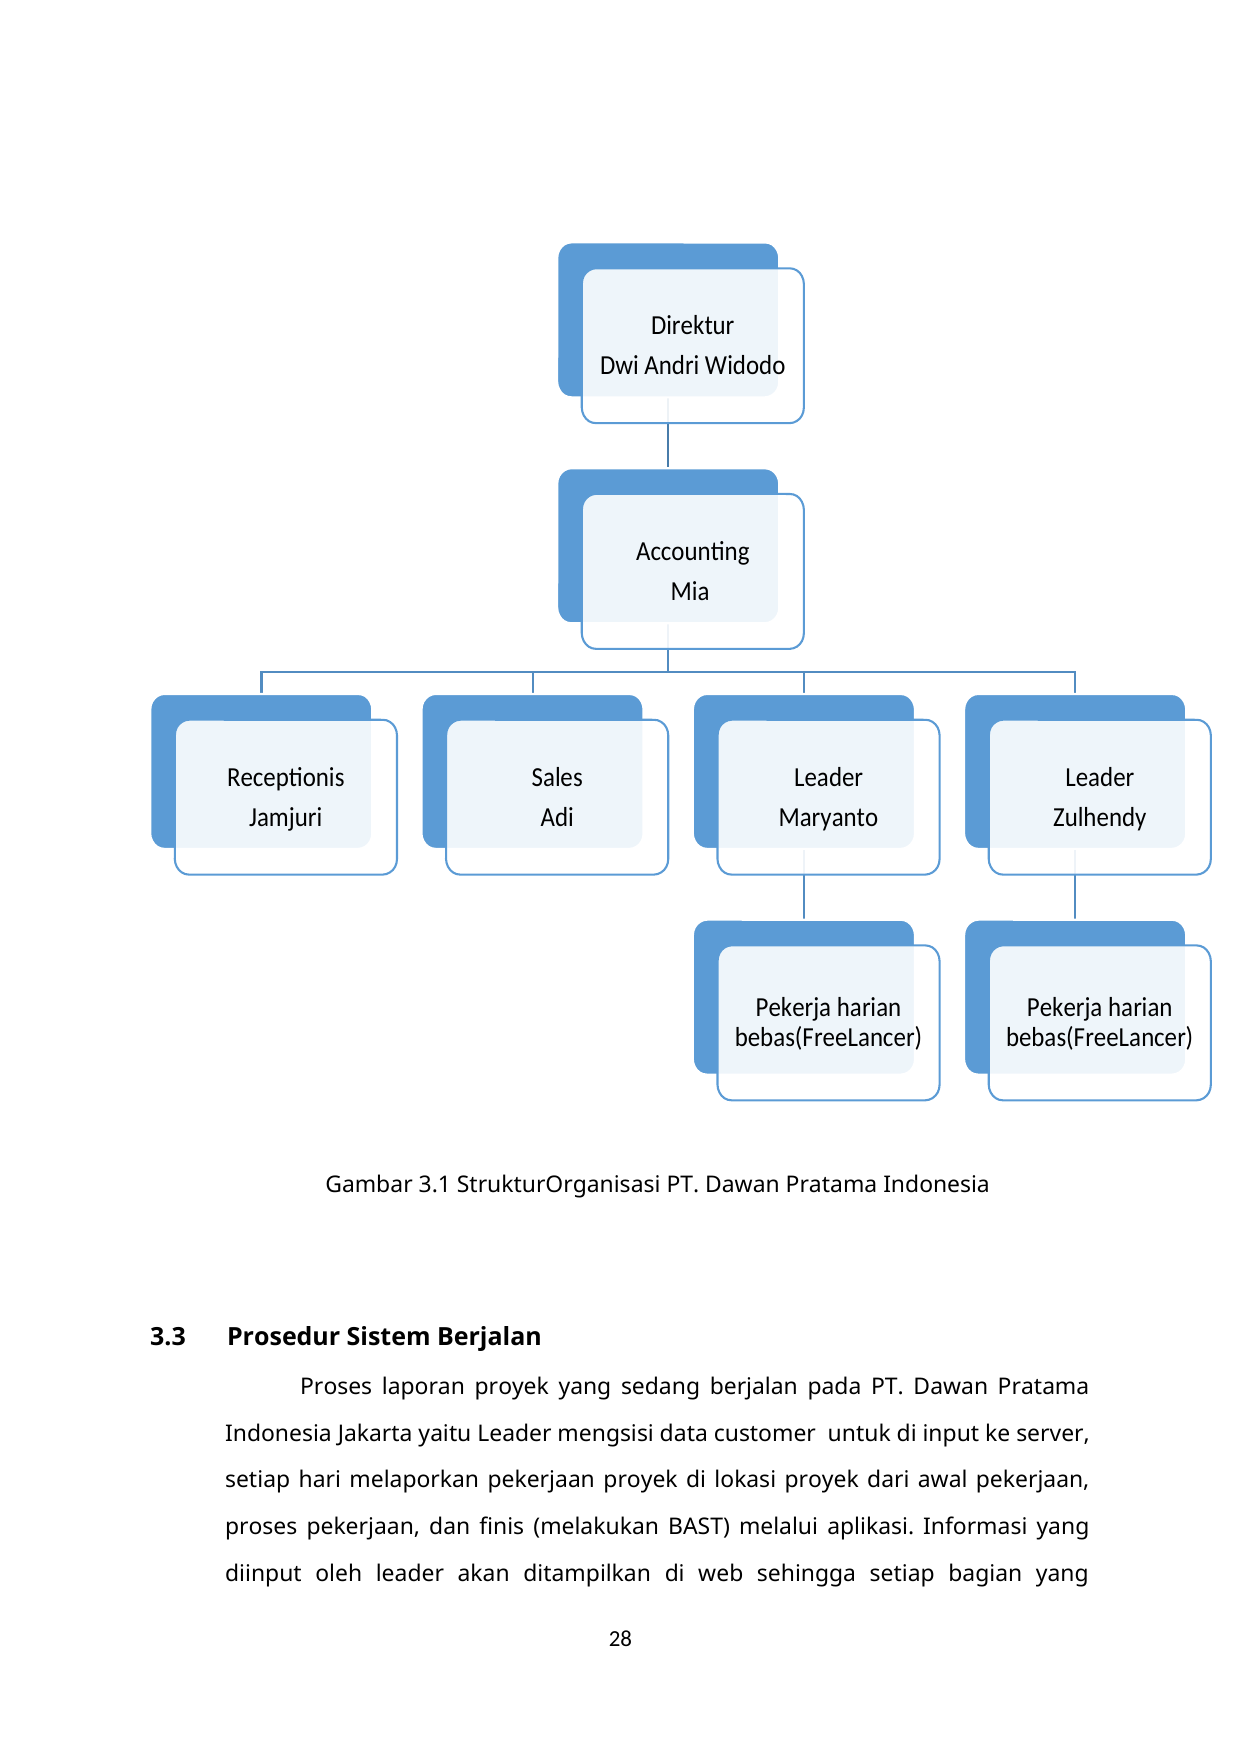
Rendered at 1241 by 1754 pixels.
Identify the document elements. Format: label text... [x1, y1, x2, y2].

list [225, 1369, 1090, 1588]
list Prosedur Sistem Berjalan [150, 1318, 1090, 1353]
text Gambar 3.1 StrukturOrganisasi PT. Dawan Pratama Indonesia [150, 1168, 1090, 1199]
